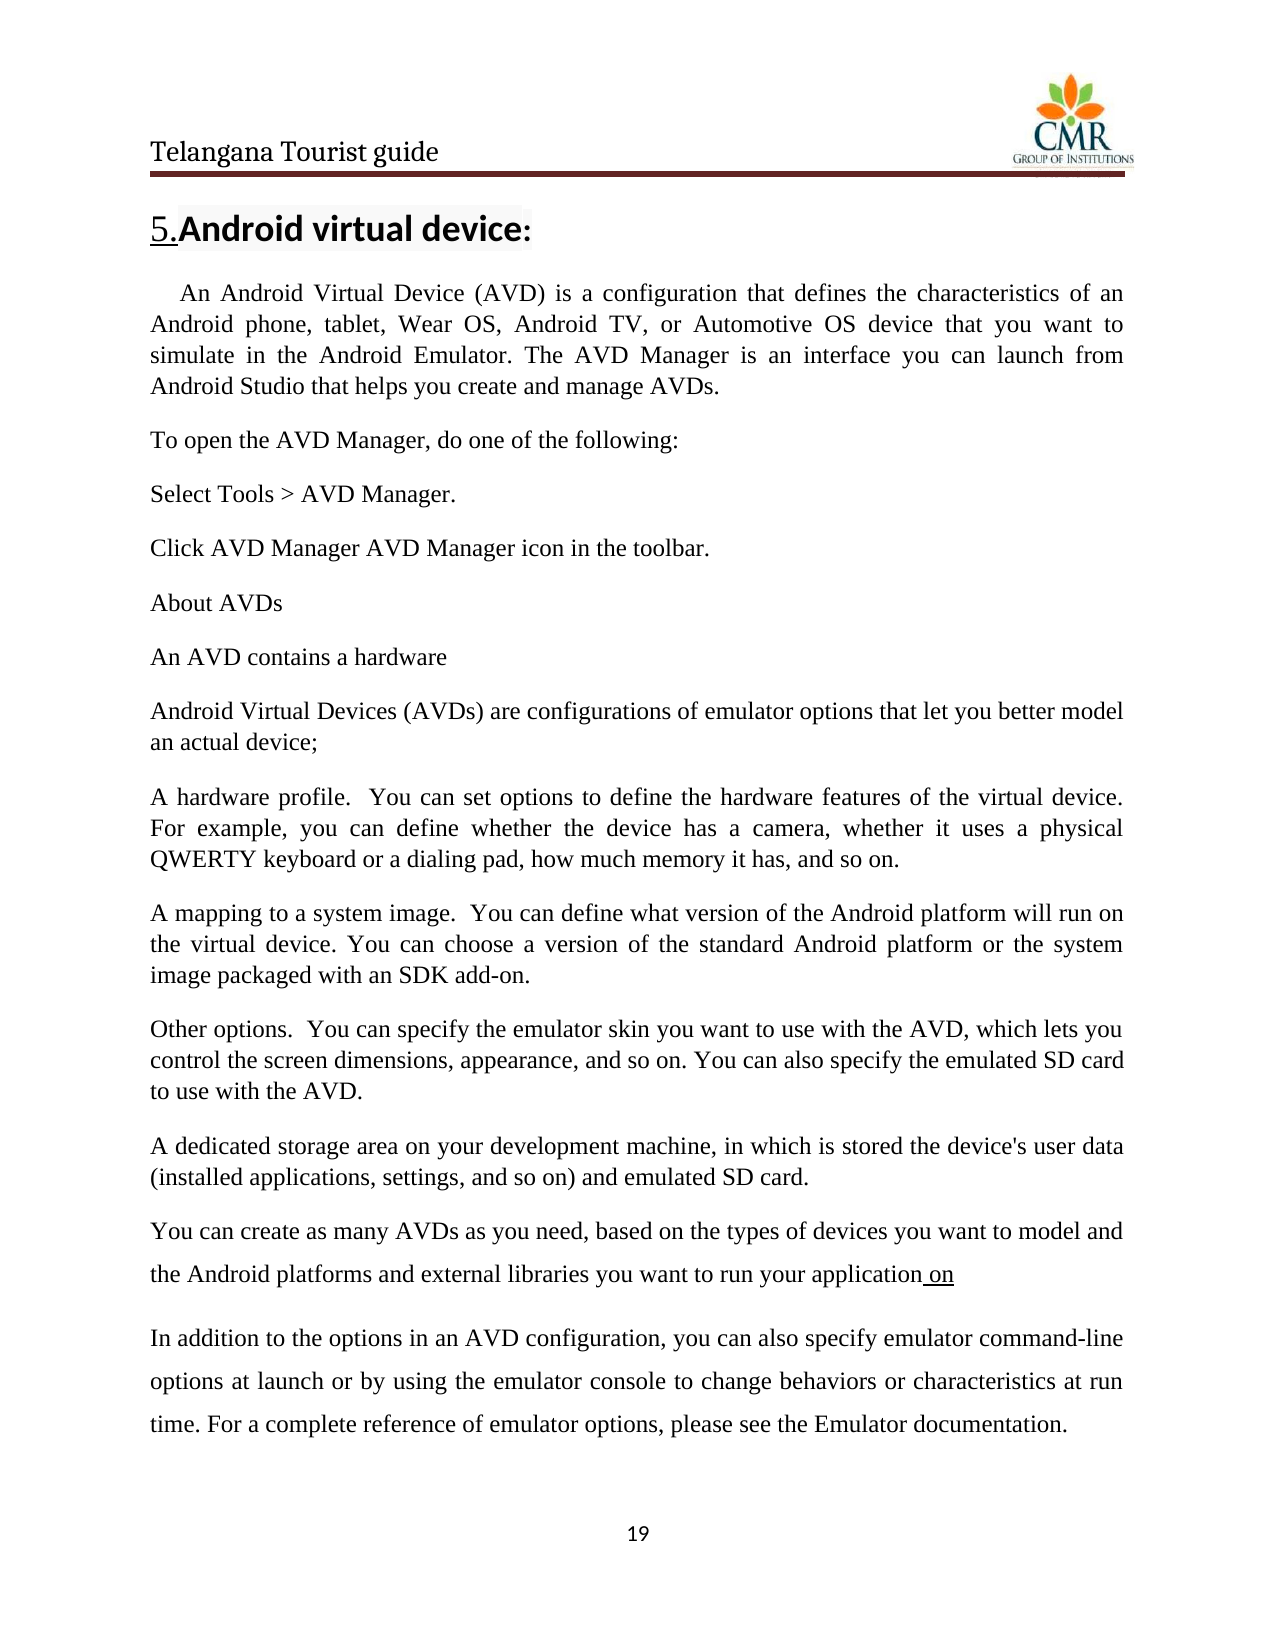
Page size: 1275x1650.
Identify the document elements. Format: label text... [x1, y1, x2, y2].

text You can create as many AVDs as you need, based on the types of devices you want to model and the Android platforms and external libraries you want to run your application on [150, 1216, 1125, 1288]
text An AVD contains a hardware [150, 642, 1125, 671]
text Click AVD Manager AVD Manager icon in the toolbar. [150, 533, 1125, 562]
text A dedicated storage area on your development machine, in which is stored the device's user data (installed applications, settings, and so on) and emulated SD card. [150, 1131, 1125, 1191]
text An Android Virtual Device (AVD) is a configuration that defines the characteristics of an Android phone, tablet, Wear OS, Android TV, or Automotive OS device that you want to simulate in the Android Emulator. The AVD Manager is an interface you can launch from Android Studio that helps you create and manage AVDs. [150, 278, 1125, 399]
text In addition to the options in an AVD configuration, you can also specify emulator command-line options at launch or by using the emulator console to change behaviors or characteristics at run time. For a complete reference of emulator options, please see the Emulator documentation. [150, 1323, 1125, 1438]
text Other options. You can specify the emulator skin you want to use with the AVD, which lets you control the screen dimensions, appearance, and so on. You can also specify the emulated SD card to use with the AVD. [150, 1014, 1125, 1105]
text 5.Android virtual device: [522, 205, 1125, 251]
text About AVDs [150, 588, 1125, 617]
picture [1011, 72, 1135, 178]
text A hardware profile. You can set options to define the hardware features of the virtual device. For example, you can define whether the device has a camera, whether it uses a physical QWERTY keyboard or a dialing pad, how much memory it has, and so on. [150, 782, 1125, 872]
text A mapping to a system image. You can define what version of the Android platform will run on the virtual device. You can choose a version of the standard Android platform or the system image packaged with an SDK add-on. [150, 898, 1125, 989]
text Android Virtual Devices (AVDs) are configurations of emulator options that let you better model an actual device; [150, 696, 1125, 756]
text To open the AVD Manager, do one of the following: [150, 425, 1125, 454]
text Select Tools > AVD Manager. [150, 479, 1125, 508]
